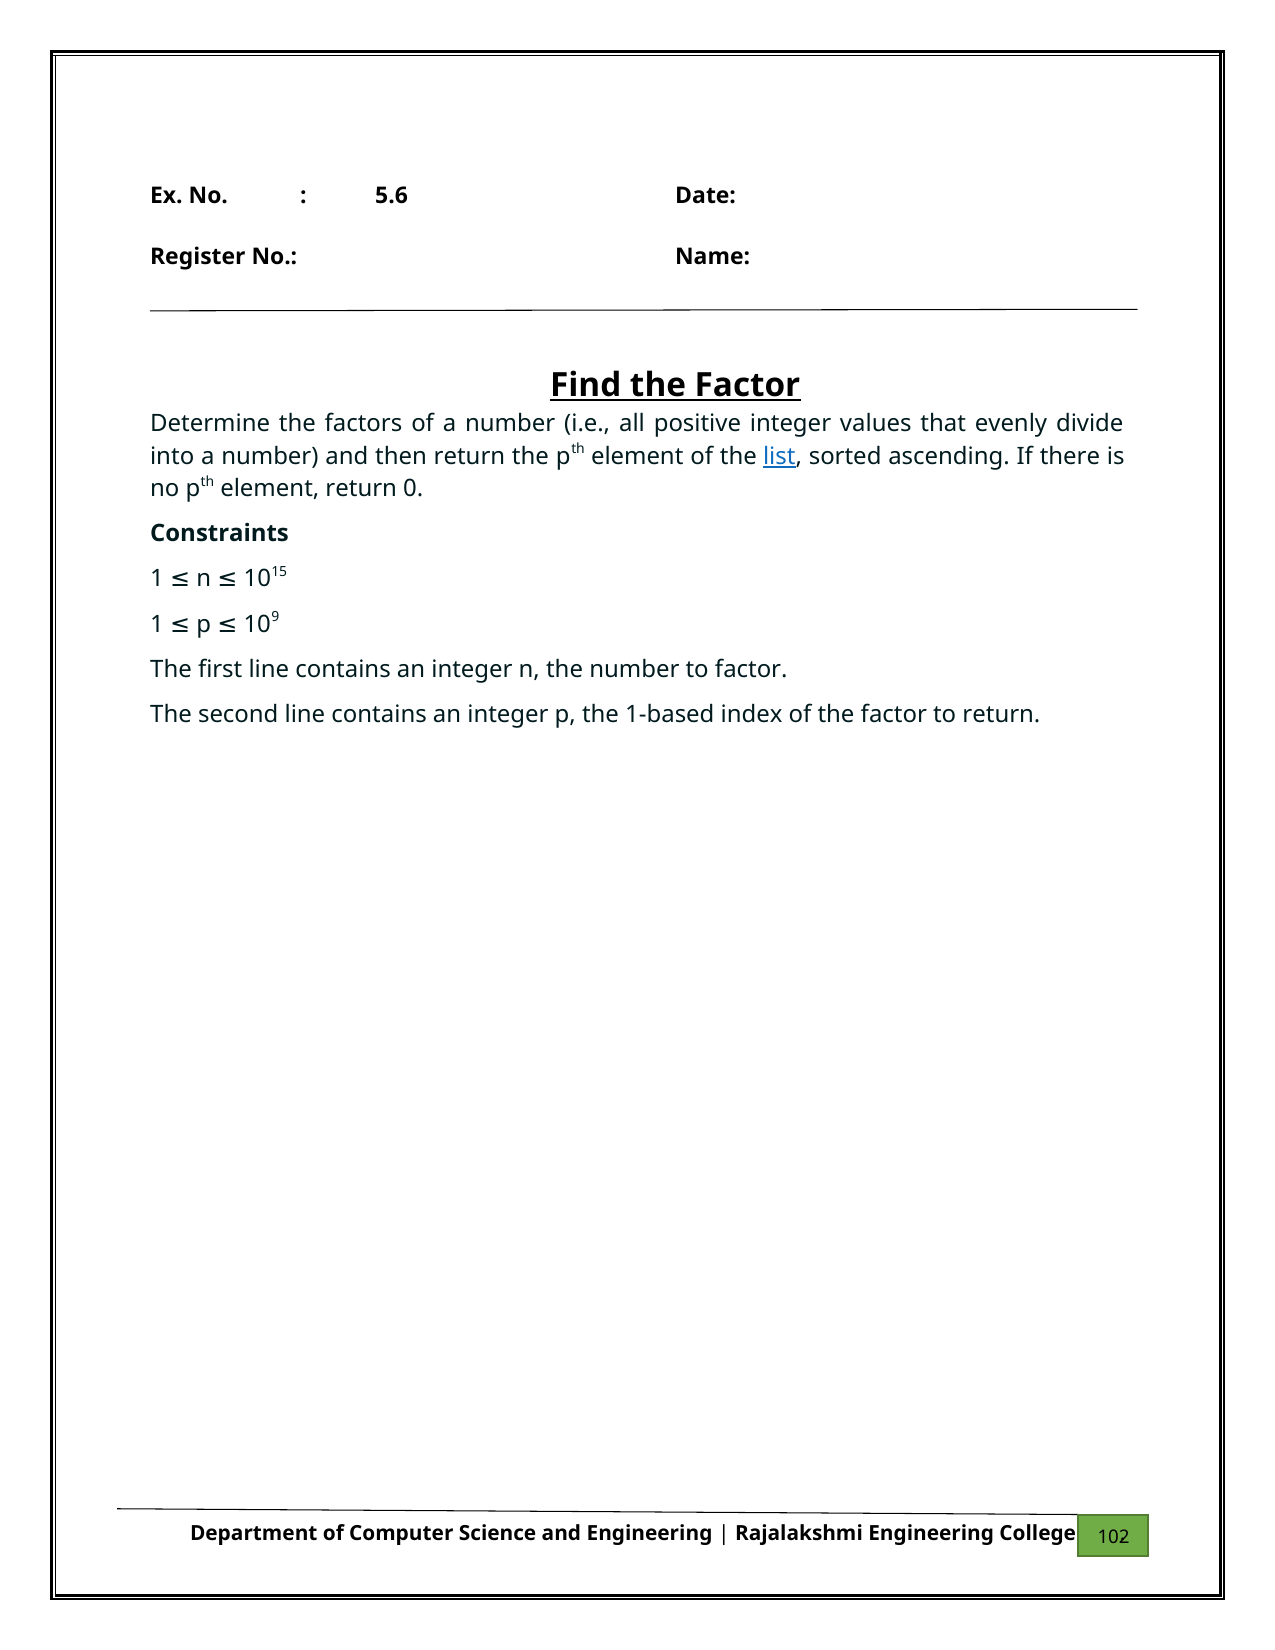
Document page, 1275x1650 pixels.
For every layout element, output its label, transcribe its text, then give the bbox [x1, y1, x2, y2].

text The second line contains an integer p, the 1-based index of the factor to return. [150, 697, 1125, 729]
text Determine the factors of a number (i.e., all positive integer values that evenly divide into a number) and then return the pth element of the list, sorted ascending. If there is no pth element, return 0. [150, 406, 1125, 504]
list Find the Factor [225, 360, 1125, 406]
text Register No.: Name: [150, 239, 1125, 271]
text Ex. No. : 5.6 Date: [150, 179, 1125, 210]
text The first line contains an integer n, the number to factor. [150, 651, 1125, 684]
text Constraints [150, 516, 1125, 549]
text 1 ≤ n ≤ 1015 [150, 561, 1125, 594]
text 1 ≤ p ≤ 109 [150, 606, 1125, 639]
